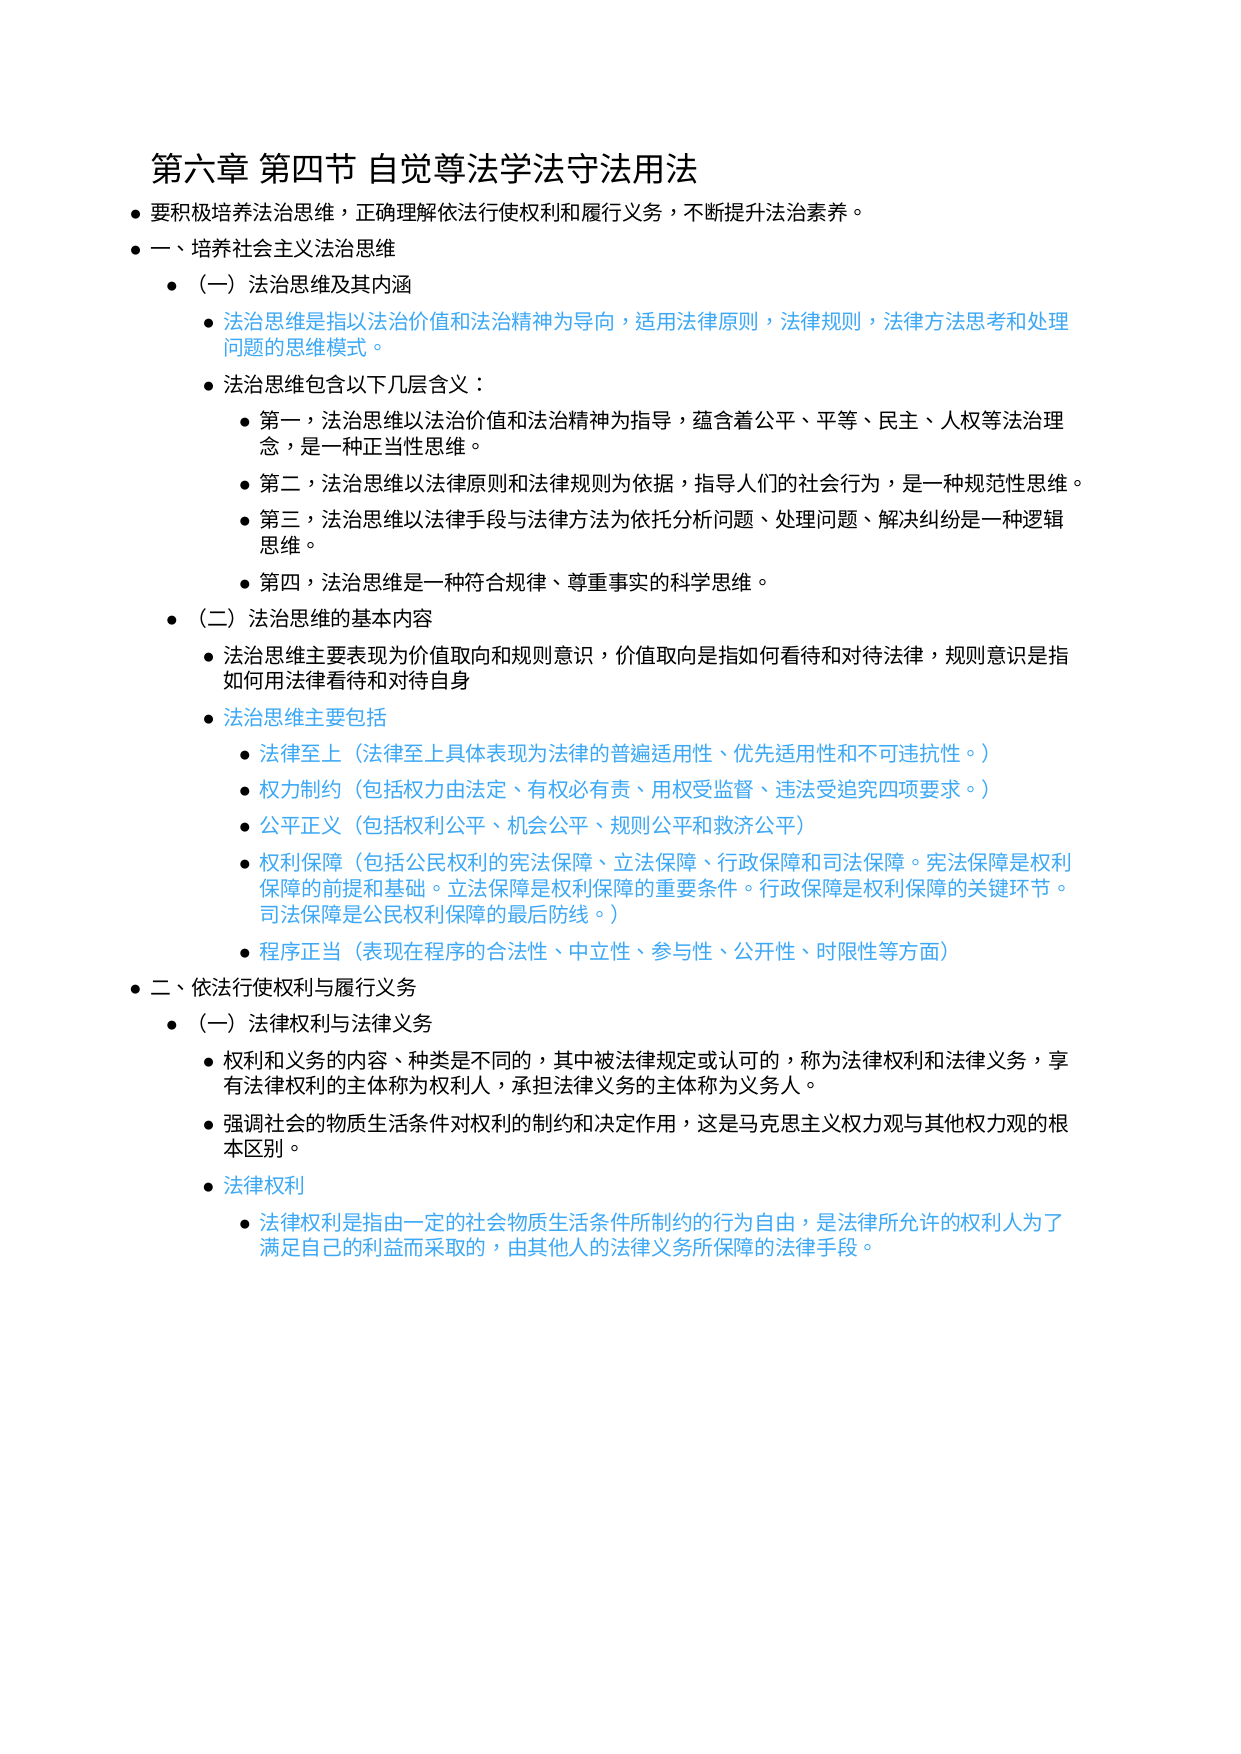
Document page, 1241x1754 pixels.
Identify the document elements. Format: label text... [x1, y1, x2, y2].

list 法治思维主要包括 [202, 703, 1123, 732]
list 第三，法治思维以法律手段与法律方法为依托分析问题、处理问题、解决纠纷是一种逻辑思维。 [238, 507, 1072, 559]
list 法治思维主要表现为价值取向和规则意识，价值取向是指如何看待和对待法律，规则意识是指如何用法律看待和对待自身 [202, 642, 1077, 694]
list 程序正当（表现在程序的合法性、中立性、参与性、公开性、时限性等方面） [238, 937, 1123, 966]
subtitle 第六章 第四节 自觉尊法学法守法用法 [150, 146, 1123, 191]
list 法律权利是指由一定的社会物质生活条件所制约的行为自由，是法律所允许的权利人为了满足自己的利益而采取的，由其他人的法律义务所保障的法律手段。 [238, 1209, 1072, 1262]
list 权力制约（包括权力由法定、有权必有责、用权受监督、违法受追究四项要求。） [238, 776, 1123, 804]
list （一）法治思维及其内涵 [165, 271, 1123, 299]
list 第二，法治思维以法律原则和法律规则为依据，指导人们的社会行为，是一种规范性思维。 [238, 469, 1123, 497]
list （一）法律权利与法律义务 [165, 1009, 1123, 1038]
list （二）法治思维的基本内容 [165, 604, 1123, 632]
list 法律至上（法律至上具体表现为法律的普遍适用性、优先适用性和不可违抗性。） [238, 739, 1123, 768]
list 法治思维包含以下几层含义： [202, 370, 1123, 398]
list 法治思维是指以法治价值和法治精神为导向，适用法律原则，法律规则，法律方法思考和处理问题的思维模式。 [202, 309, 1077, 361]
list 公平正义（包括权利公平、机会公平、规则公平和救济公平） [238, 812, 1123, 840]
list 权利保障（包括公民权利的宪法保障、立法保障、行政保障和司法保障。宪法保障是权利保障的前提和基础。立法保障是权利保障的重要条件。行政保障是权利保障的关键环节。司法保障是公民权利保障的最后防线。） [238, 850, 1072, 928]
list 强调社会的物质生活条件对权利的制约和决定作用，这是马克思主义权力观与其他权力观的根本区别。 [202, 1110, 1077, 1163]
list 法律权利 [202, 1171, 1123, 1200]
list 权利和义务的内容、种类是不同的，其中被法律规定或认可的，称为法律权利和法律义务，享有法律权利的主体称为权利人，承担法律义务的主体称为义务人。 [202, 1048, 1077, 1100]
list 第一，法治思维以法治价值和法治精神为指导，蕴含着公平、平等、民主、人权等法治理念，是一种正当性思维。 [238, 408, 1072, 460]
list 要积极培养法治思维，正确理解依法行使权利和履行义务，不断提升法治素养。 [129, 198, 1123, 227]
list 二、依法行使权利与履行义务 [129, 973, 1123, 1002]
list 一、培养社会主义法治思维 [129, 234, 1123, 263]
list 第四，法治思维是一种符合规律、尊重事实的科学思维。 [238, 568, 1123, 596]
